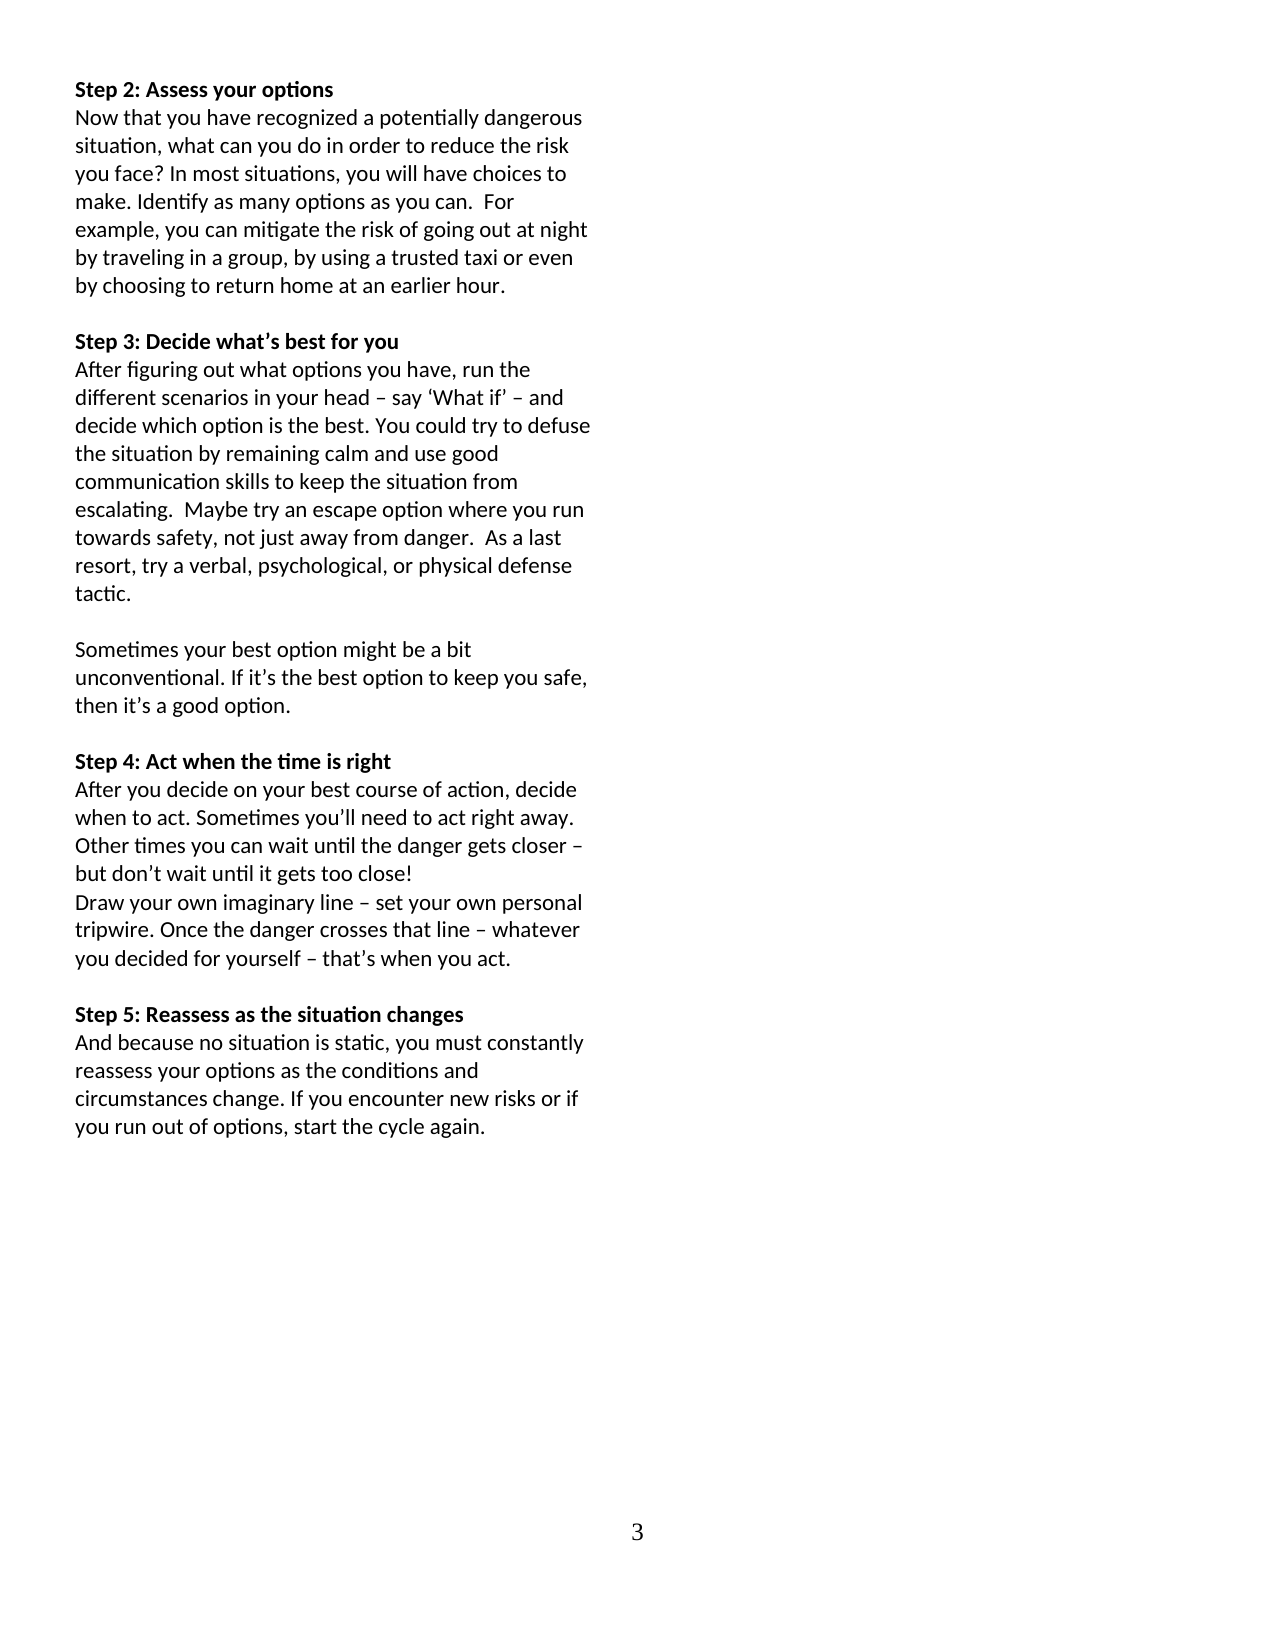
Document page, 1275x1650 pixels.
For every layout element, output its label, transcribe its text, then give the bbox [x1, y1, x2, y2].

text Draw your own imaginary line – set your own personal tripwire. Once the danger crosses that line – whatever you decided for yourself – that’s when you act. [75, 888, 600, 972]
text Step 2: Assess your options [75, 75, 600, 103]
text And because no situation is static, you must constantly reassess your options as the conditions and circumstances change. If you encounter new risks or if you run out of options, start the cycle again. [75, 1028, 600, 1140]
text After you decide on your best course of action, decide when to act. Sometimes you’ll need to act right away. Other times you can wait until the danger gets closer – but don’t wait until it gets too close! [75, 776, 600, 888]
text After figuring out what options you have, run the different scenarios in your head – say ‘What if’ – and decide which option is the best. You could try to defuse the situation by remaining calm and use good communication skills to keep the situation from escalating. Maybe try an escape option where you run towards safety, not just away from danger. As a last resort, try a verbal, psychological, or physical defense tactic. [75, 355, 600, 607]
text Sometimes your best option might be a bit unconventional. If it’s the best option to keep you safe, then it’s a good option. [75, 635, 600, 719]
text Step 4: Act when the time is right [75, 747, 600, 776]
text Step 5: Reassess as the situation changes [75, 1000, 600, 1028]
text Step 3: Decide what’s best for you [75, 327, 600, 355]
text Now that you have recognized a potentially dangerous situation, what can you do in order to reduce the risk you face? In most situations, you will have choices to make. Identify as many options as you can. For example, you can mitigate the risk of going out at night by traveling in a group, by using a trusted taxi or even by choosing to return home at an earlier hour. [75, 103, 600, 299]
